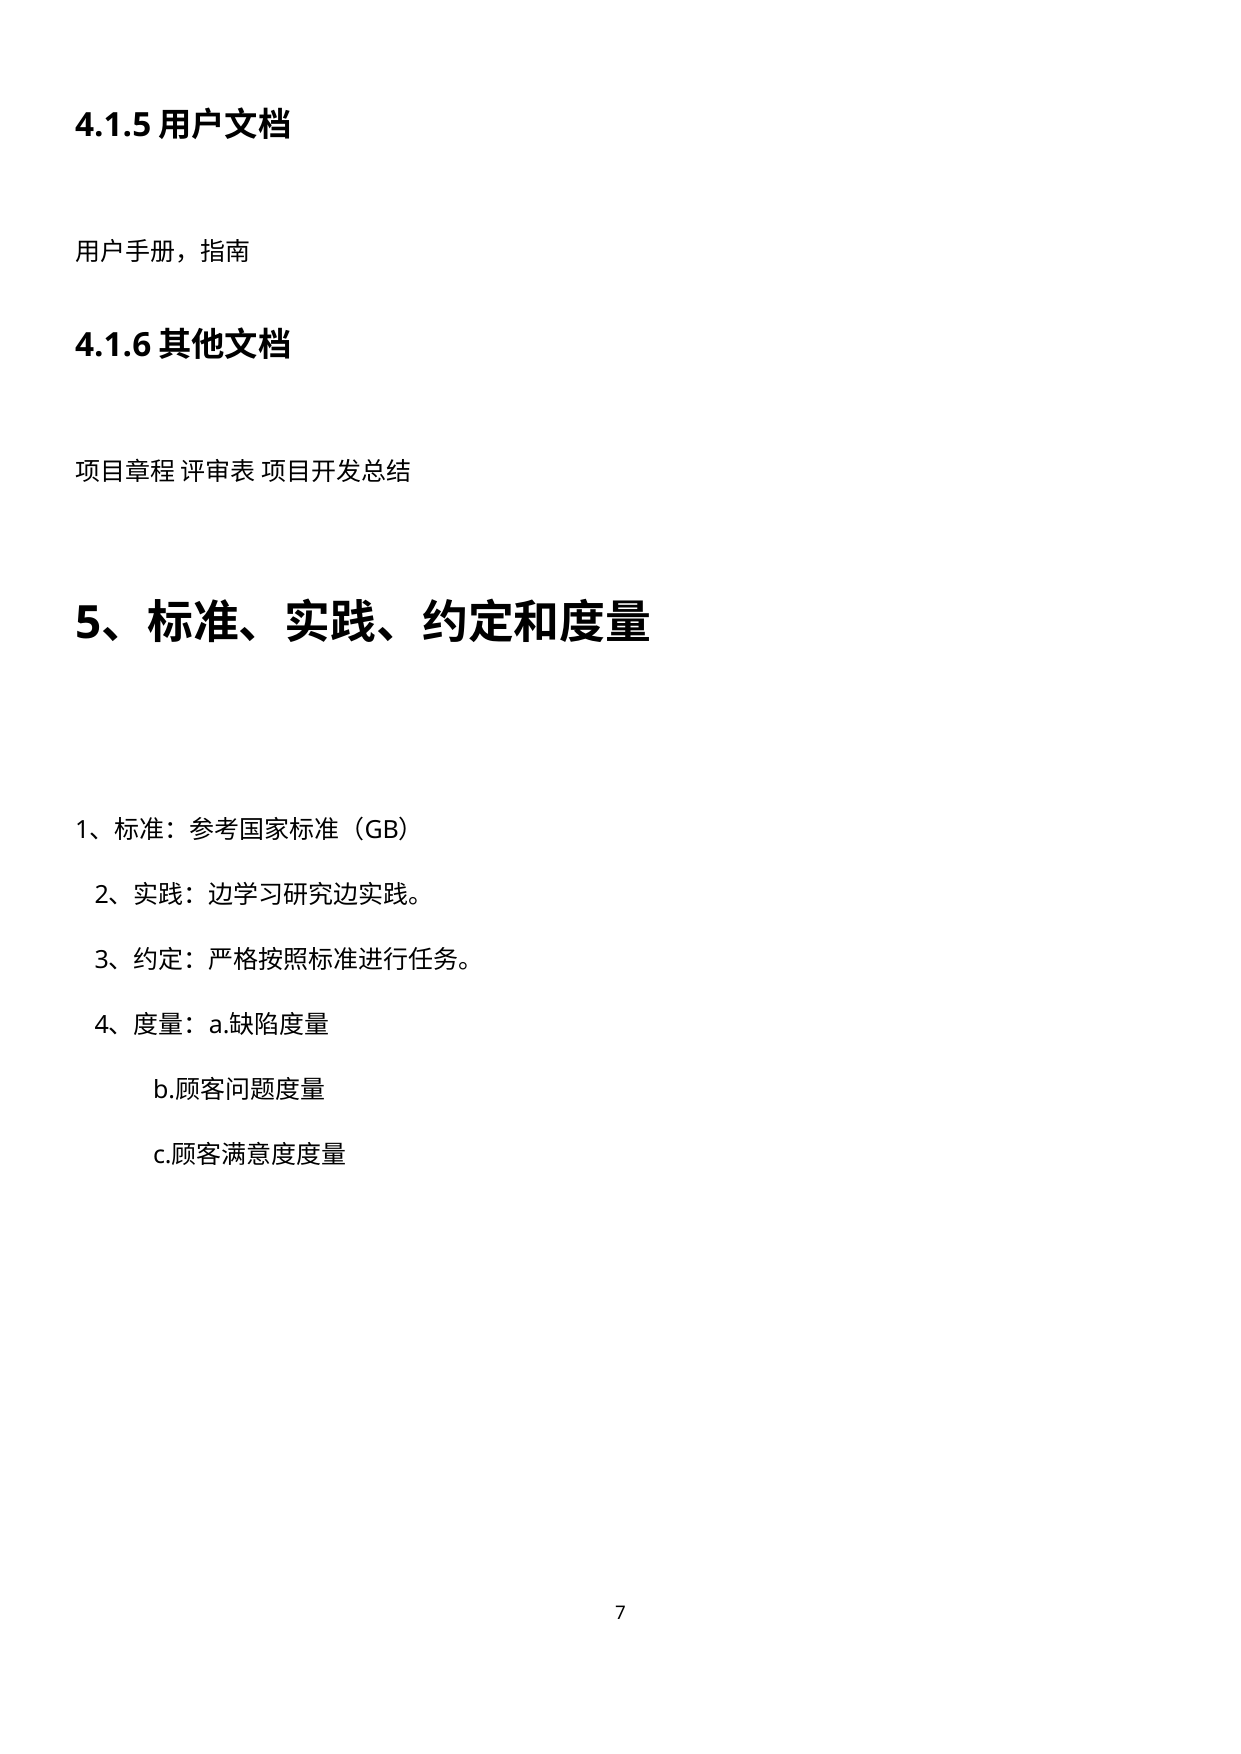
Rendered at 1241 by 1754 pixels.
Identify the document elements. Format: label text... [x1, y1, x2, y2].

subtitle 5、标准、实践、约定和度量 [75, 569, 1165, 667]
subtitle 4.1.6其他文档 [75, 309, 1165, 374]
text 项目章程 评审表 项目开发总结 [75, 437, 1165, 502]
subtitle 4.1.5用户文档 [75, 90, 1165, 155]
text 4、度量：a.缺陷度量 [75, 990, 1165, 1055]
text 2、实践：边学习研究边实践。 [75, 860, 1165, 925]
text 1、标准：参考国家标准（GB） [75, 795, 1165, 860]
text 用户手册，指南 [75, 217, 1165, 282]
text 3、约定：严格按照标准进行任务。 [75, 925, 1165, 990]
text c.顾客满意度度量 [75, 1120, 1165, 1185]
text b.顾客问题度量 [75, 1055, 1165, 1120]
